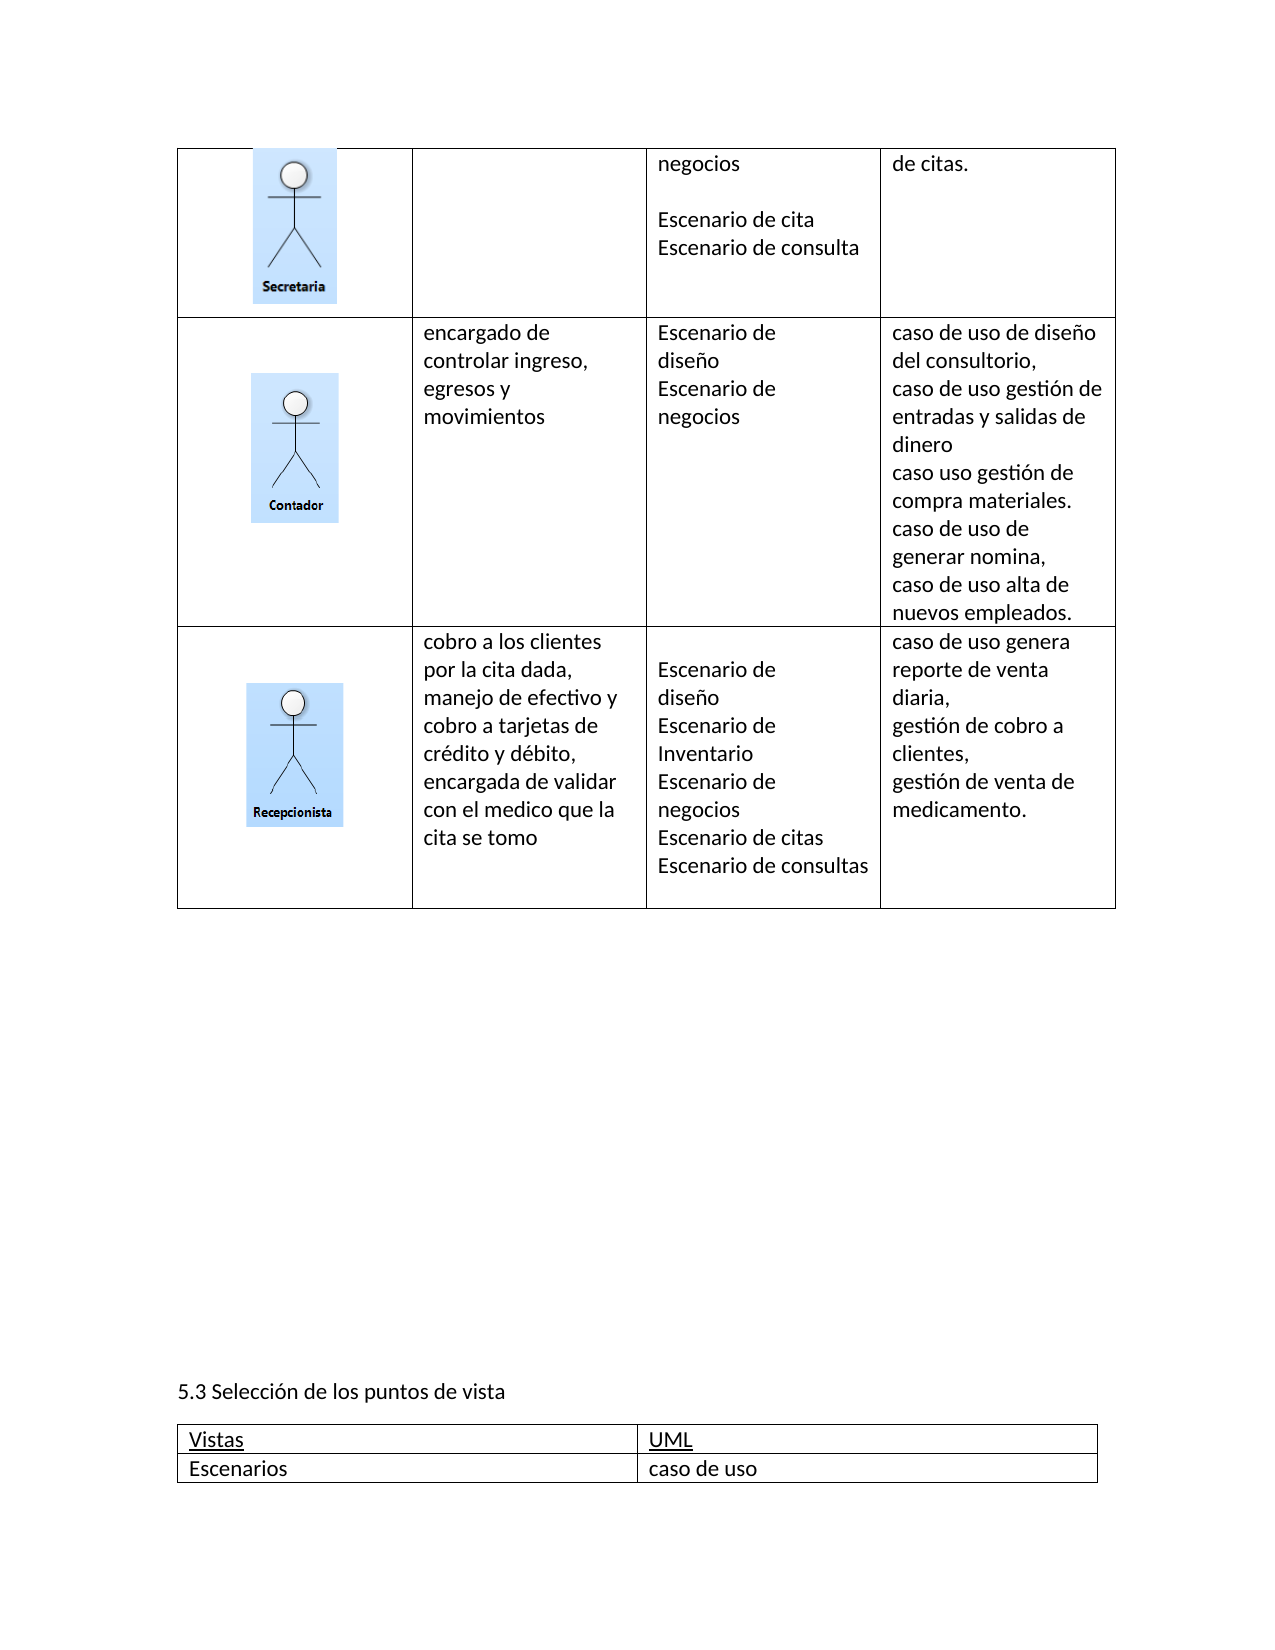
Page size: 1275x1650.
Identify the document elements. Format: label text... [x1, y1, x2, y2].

table_cell [178, 627, 412, 907]
table_cell caso de uso genera reporte de venta diaria, gestión de cobro a clientes, gestión de venta de medicamento. [881, 627, 1115, 907]
table_cell Escenarios [178, 1454, 637, 1482]
table_cell caso de uso [638, 1454, 1097, 1482]
table_cell cobro a los clientes por la cita dada, manejo de efectivo y cobro a tarjetas de crédito y débito, encargada de validar con el medico que la cita se tomo [413, 627, 646, 907]
table_cell Escenario de diseño Escenario de negocios [647, 318, 880, 626]
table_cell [881, 149, 1115, 317]
picture [252, 148, 337, 304]
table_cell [413, 149, 646, 317]
table_cell Escenario de diseño Escenario de Inventario Escenario de negocios Escenario de citas Escenario de consultas [647, 627, 880, 907]
table_cell [178, 318, 412, 626]
table_cell encargado de controlar ingreso, egresos y movimientos [413, 318, 646, 626]
picture [246, 683, 344, 827]
table_cell caso de uso de diseño del consultorio, caso de uso gestión de entradas y salidas de dinero caso uso gestión de compra materiales. caso de uso de generar nomina, caso de uso alta de nuevos empleados. [881, 318, 1115, 626]
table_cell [647, 149, 880, 317]
table_header Vistas [178, 1425, 637, 1453]
table_header UML [638, 1425, 1097, 1453]
table_cell [178, 149, 412, 317]
picture [251, 373, 339, 523]
text 5.3 Selección de los puntos de vista [177, 1377, 1098, 1405]
